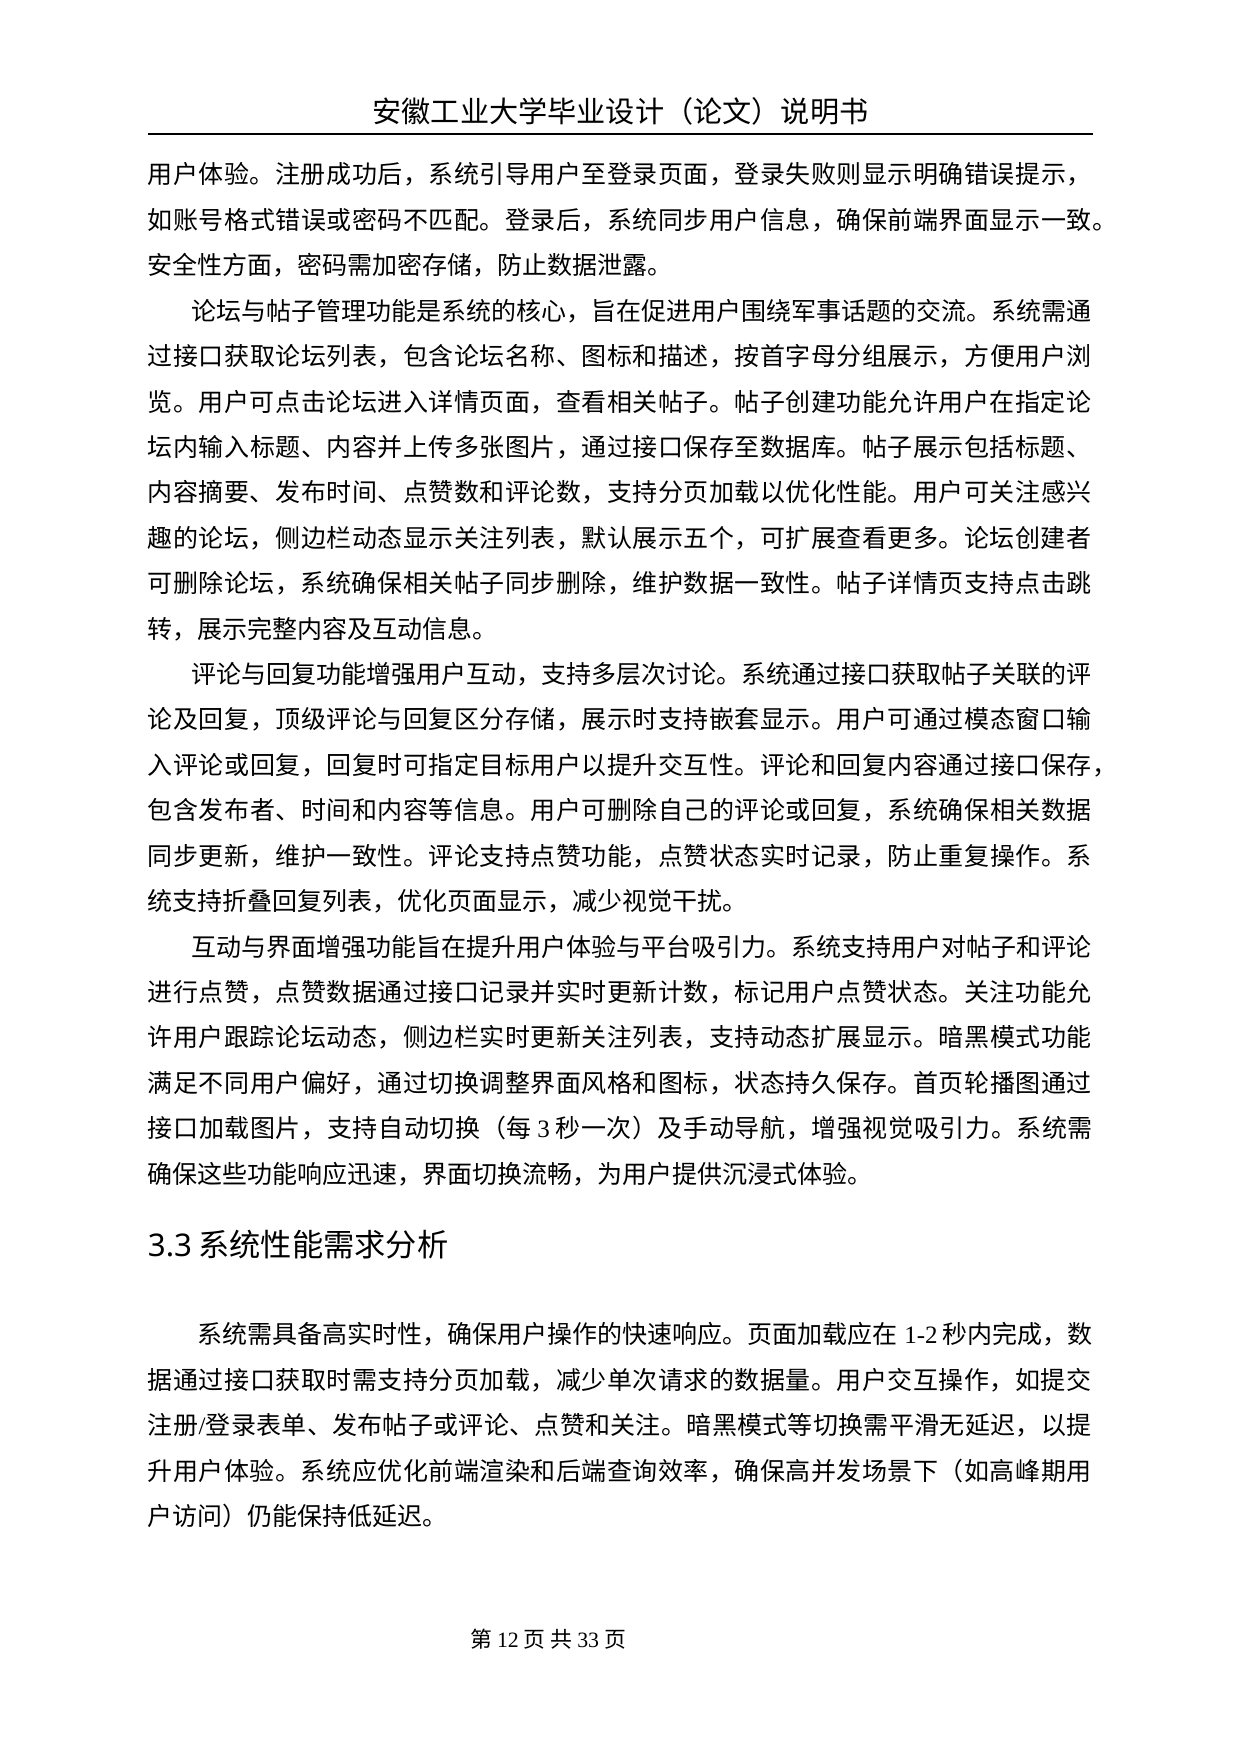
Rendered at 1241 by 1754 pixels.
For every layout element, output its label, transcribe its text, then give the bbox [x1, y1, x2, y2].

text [148, 150, 1093, 287]
text 论坛与帖子管理功能是系统的核心，旨在促进用户围绕军事话题的交流。系统需通过接口获取论坛列表，包含论坛名称、图标和描述，按首字母分组展示，方便用户浏览。用户可点击论坛进入详情页面，查看相关帖子。帖子创建功能允许用户在指定论坛内输入标题、内容并上传多张图片，通过接口保存至数据库。帖子展示包括标题、内容摘要、发布时间、点赞数和评论数，支持分页加载以优化性能。用户可关注感兴趣的论坛，侧边栏动态显示关注列表，默认展示五个，可扩展查看更多。论坛创建者可删除论坛，系统确保相关帖子同步删除，维护数据一致性。帖子详情页支持点击跳转，展示完整内容及互动信息。 [148, 287, 1093, 650]
text 系统需具备高实时性，确保用户操作的快速响应。页面加载应在1-2秒内完成，数据通过接口获取时需支持分页加载，减少单次请求的数据量。用户交互操作，如提交注册/登录表单、发布帖子或评论、点赞和关注。暗黑模式等切换需平滑无延迟，以提升用户体验。系统应优化前端渲染和后端查询效率，确保高并发场景下（如高峰期用户访问）仍能保持低延迟。 [148, 1310, 1093, 1537]
text 评论与回复功能增强用户互动，支持多层次讨论。系统通过接口获取帖子关联的评论及回复，顶级评论与回复区分存储，展示时支持嵌套显示。用户可通过模态窗口输入评论或回复，回复时可指定目标用户以提升交互性。评论和回复内容通过接口保存，包含发布者、时间和内容等信息。用户可删除自己的评论或回复，系统确保相关数据同步更新，维护一致性。评论支持点赞功能，点赞状态实时记录，防止重复操作。系统支持折叠回复列表，优化页面显示，减少视觉干扰。 [148, 650, 1093, 922]
text 互动与界面增强功能旨在提升用户体验与平台吸引力。系统支持用户对帖子和评论进行点赞，点赞数据通过接口记录并实时更新计数，标记用户点赞状态。关注功能允许用户跟踪论坛动态，侧边栏实时更新关注列表，支持动态扩展显示。暗黑模式功能满足不同用户偏好，通过切换调整界面风格和图标，状态持久保存。首页轮播图通过接口加载图片，支持自动切换（每3秒一次）及手动导航，增强视觉吸引力。系统需确保这些功能响应迅速，界面切换流畅，为用户提供沉浸式体验。 [148, 922, 1093, 1195]
subtitle 3.3系统性能需求分析 [148, 1220, 1093, 1265]
